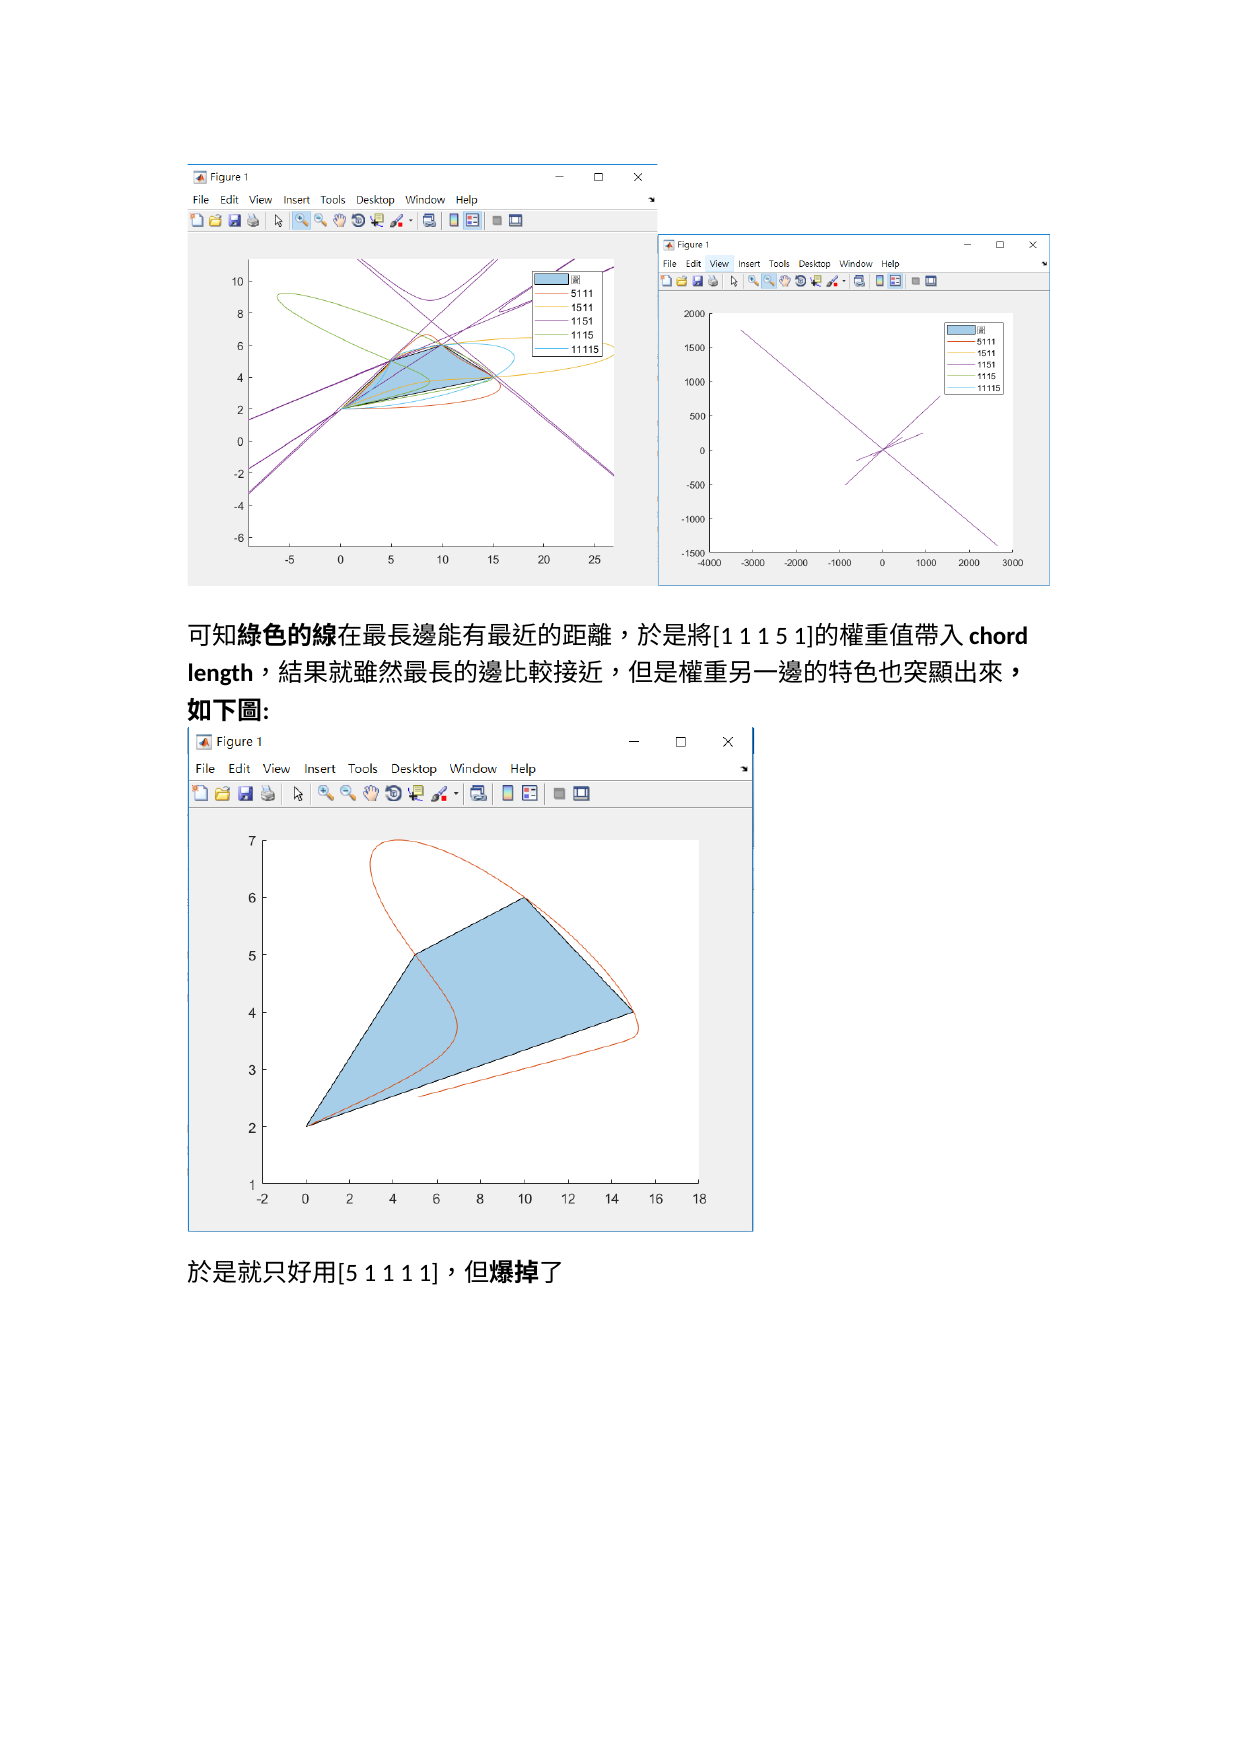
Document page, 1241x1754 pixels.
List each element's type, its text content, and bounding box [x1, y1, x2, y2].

text 可知綠色的線在最長邊能有最近的距離，於是將[1 1 1 5 1]的權重值帶入chord length，結果就雖然最長的邊比較接近，但是權重另一邊的特色也突顯出來，如下圖: [187, 614, 1053, 727]
picture [187, 164, 1050, 586]
picture [187, 727, 755, 1232]
text 於是就只好用[5 1 1 1 1]，但爆掉了 [187, 1252, 1053, 1289]
